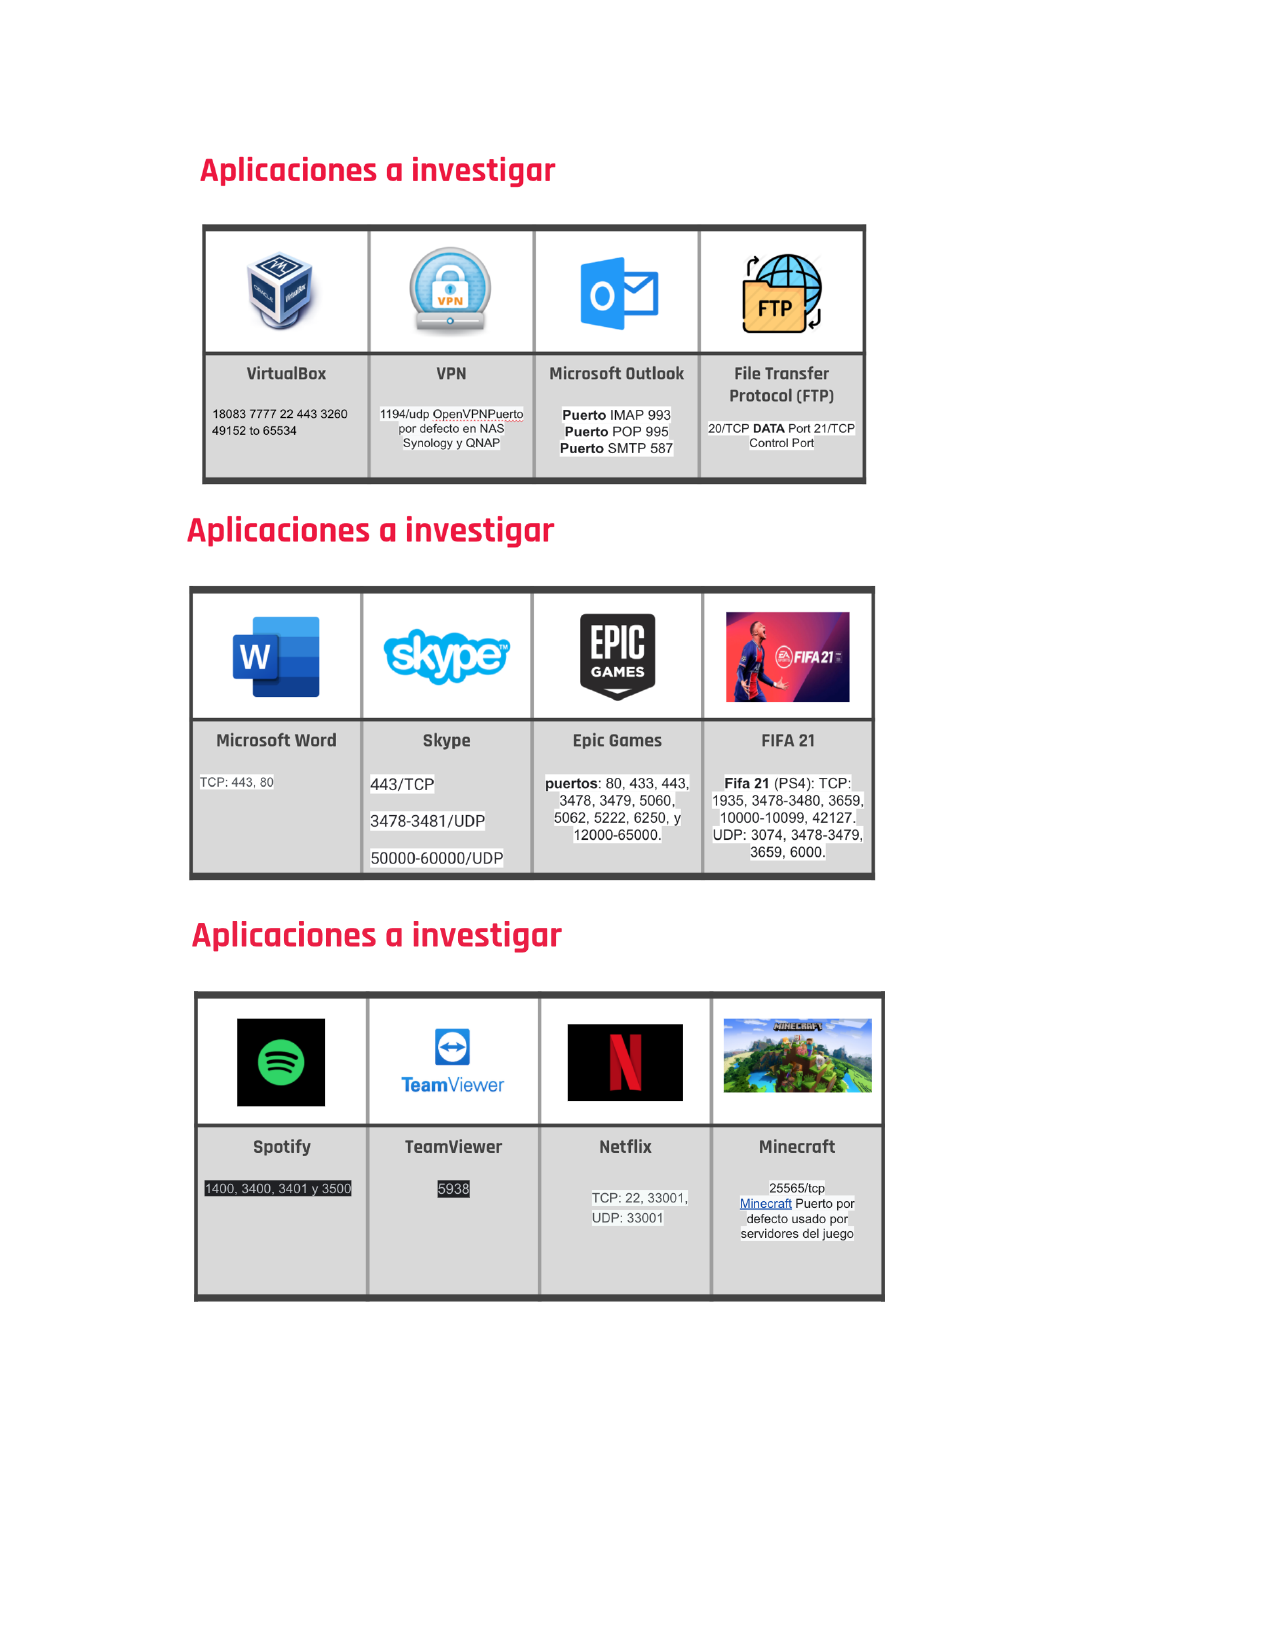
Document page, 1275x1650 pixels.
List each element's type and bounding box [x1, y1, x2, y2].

picture [177, 147, 892, 891]
picture [177, 921, 898, 1304]
